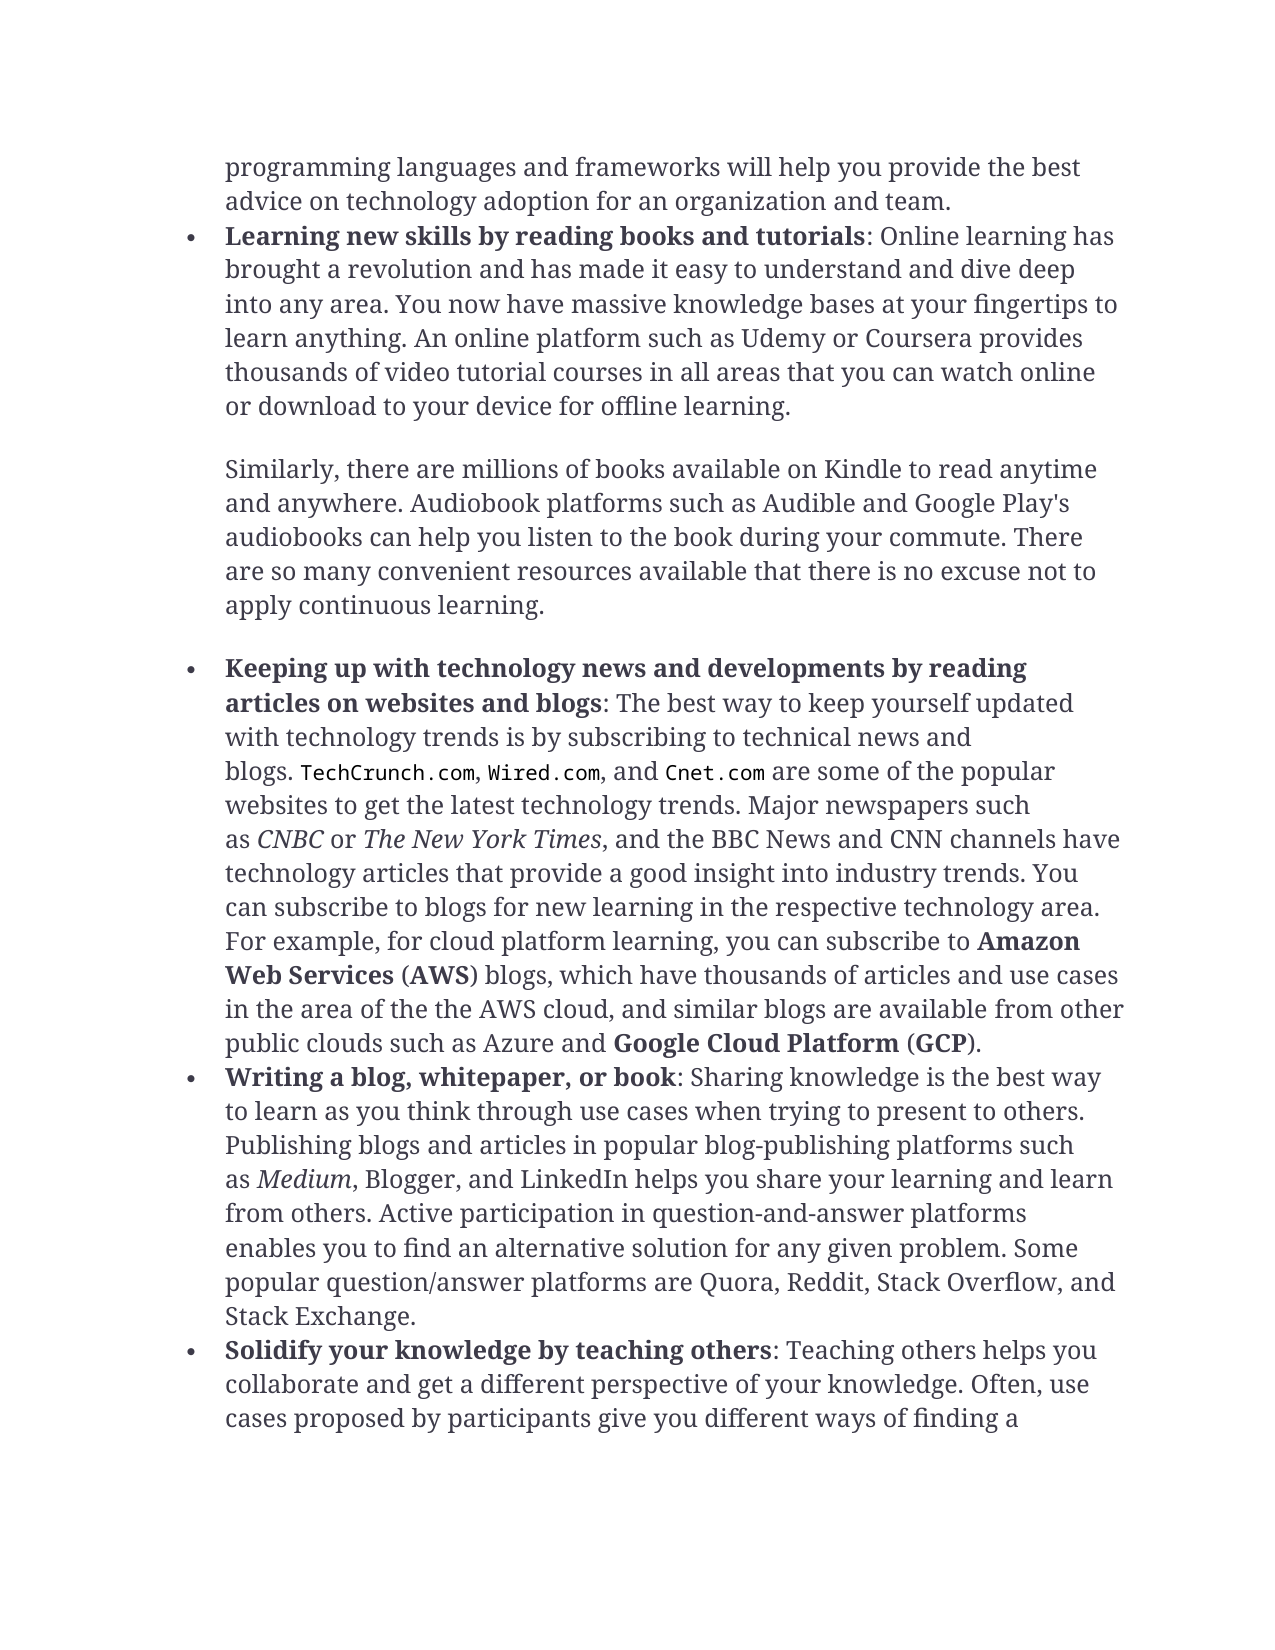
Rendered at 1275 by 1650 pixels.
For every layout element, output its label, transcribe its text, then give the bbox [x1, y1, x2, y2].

list Writing a blog, whitepaper, or book: Sharing knowledge is the best way to learn as you think through use cases when trying to present to others. Publishing blogs and articles in popular blog-publishing platforms such as Medium, Blogger, and LinkedIn helps you share your learning and learn from others. Active participation in question-and-answer platforms enables you to find an alternative solution for any given problem. Some popular question/answer platforms are Quora, Reddit, Stack Overflow, and Stack Exchange. [187, 1060, 1125, 1332]
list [187, 150, 1125, 218]
text Similarly, there are millions of books available on Kindle to read anytime and anywhere. Audiobook platforms such as Audible and Google Play's audiobooks can help you listen to the book during your commute. There are so many convenient resources available that there is no excuse not to apply continuous learning. [225, 452, 1125, 622]
list Keeping up with technology news and developments by reading articles on websites and blogs: The best way to keep yourself updated with technology trends is by subscribing to technical news and blogs. TechCrunch.com, Wired.com, and Cnet.com are some of the popular websites to get the latest technology trends. Major newspapers such as CNBC or The New York Times, and the BBC News and CNN channels have technology articles that provide a good insight into industry trends. You can subscribe to blogs for new learning in the respective technology area. For example, for cloud platform learning, you can subscribe to Amazon Web Services (AWS) blogs, which have thousands of articles and use cases in the area of the the AWS cloud, and similar blogs are available from other public clouds such as Azure and Google Cloud Platform (GCP). [187, 651, 1125, 1060]
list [187, 1332, 1125, 1434]
list Learning new skills by reading books and tutorials: Online learning has brought a revolution and has made it easy to understand and dive deep into any area. You now have massive knowledge bases at your fingertips to learn anything. An online platform such as Udemy or Coursera provides thousands of video tutorial courses in all areas that you can watch online or download to your device for offline learning. [187, 218, 1125, 422]
